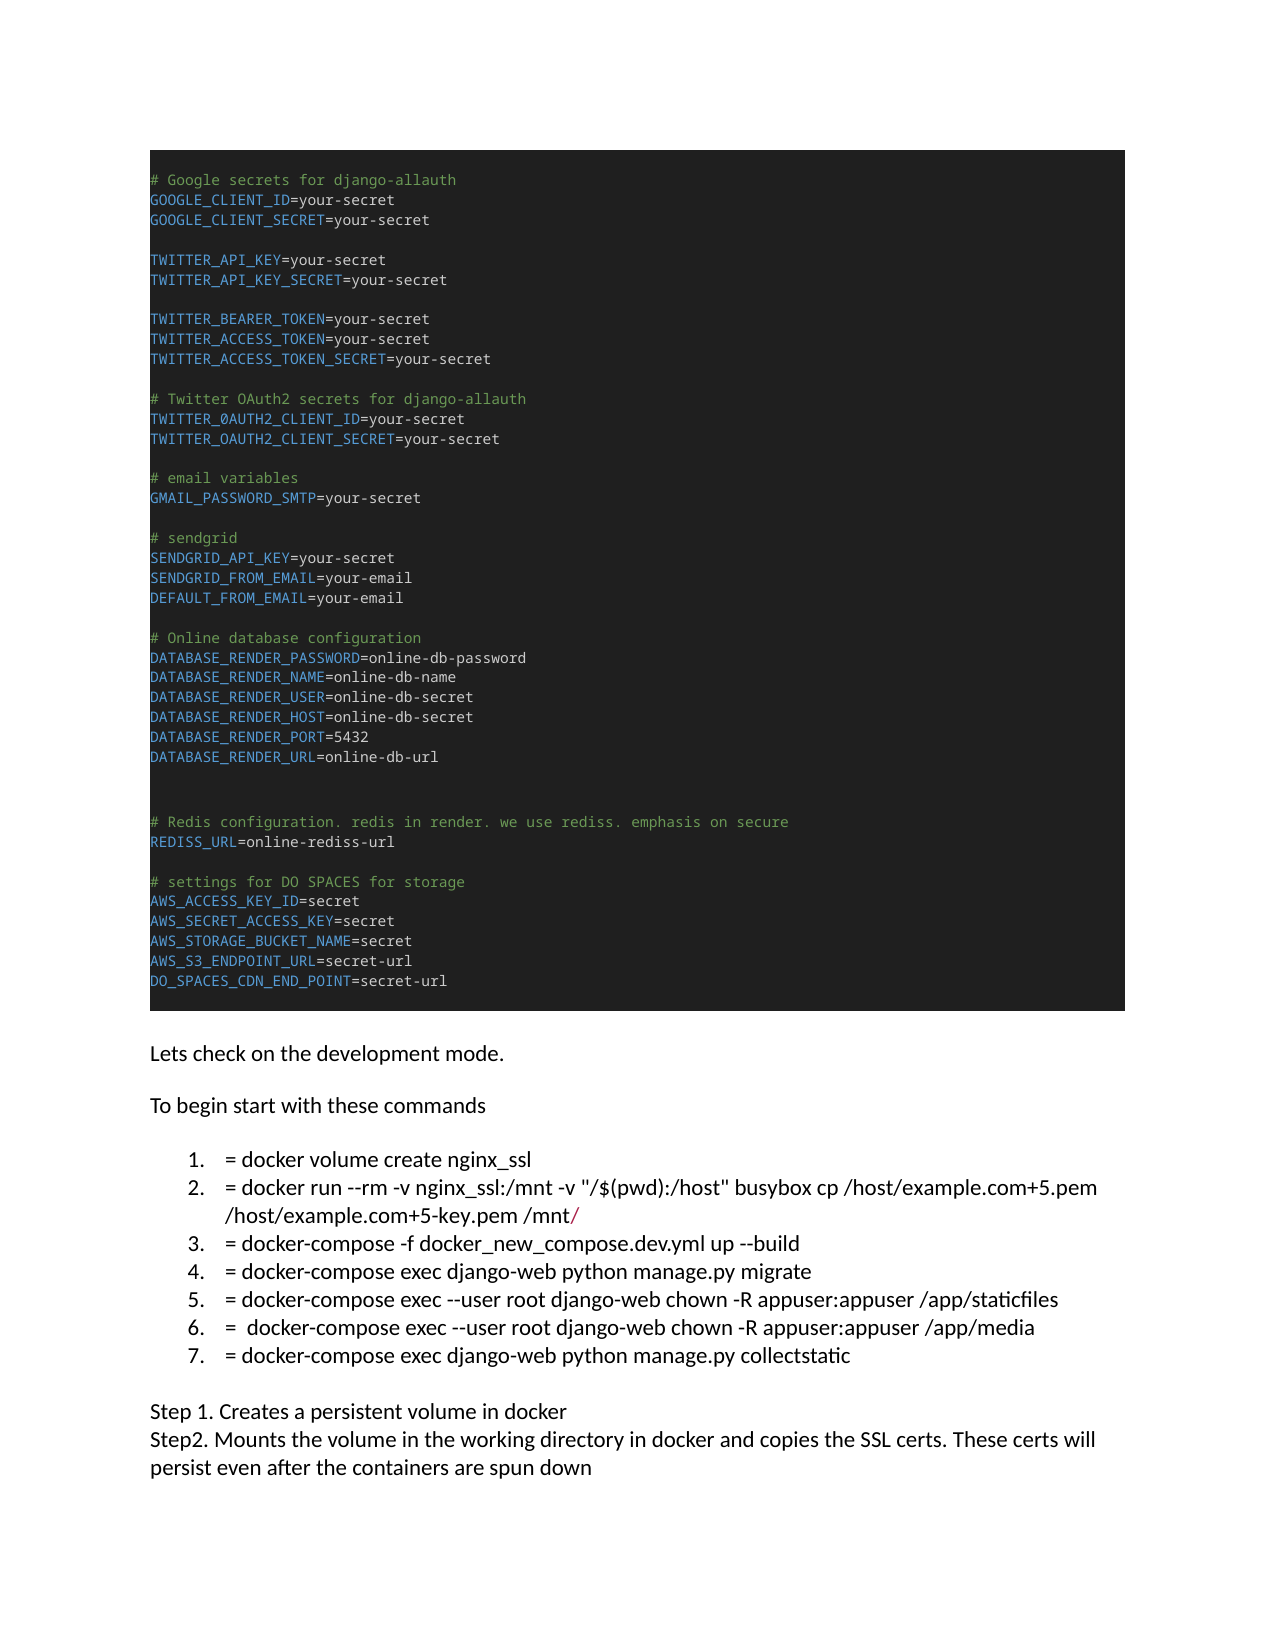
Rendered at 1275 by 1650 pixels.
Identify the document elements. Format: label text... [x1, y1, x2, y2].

text Lets check on the development mode. [150, 1039, 1125, 1067]
text GOOGLE_CLIENT_ID=your-secret [150, 190, 1125, 210]
list = docker volume create nginx_ssl [187, 1145, 1125, 1173]
text REDISS_URL=online-rediss-url [150, 832, 1125, 851]
list = docker-compose exec django-web python manage.py collectstatic [187, 1341, 1125, 1369]
text DATABASE_RENDER_URL=online-db-url [150, 747, 1125, 767]
text Step 1. Creates a persistent volume in docker [150, 1397, 1125, 1425]
text GMAIL_PASSWORD_SMTP=your-secret [150, 488, 1125, 508]
list = docker-compose exec --user root django-web chown -R appuser:appuser /app/media [187, 1313, 1125, 1341]
text DEFAULT_FROM_EMAIL=your-email [150, 588, 1125, 608]
text Step2. Mounts the volume in the working directory in docker and copies the SSL certs. These certs will persist even after the containers are spun down [150, 1425, 1125, 1481]
text To begin start with these commands [150, 1092, 1125, 1120]
list = docker-compose -f docker_new_compose.dev.yml up --build [187, 1229, 1125, 1257]
text TWITTER_BEARER_TOKEN=your-secret [150, 309, 1125, 329]
text DATABASE_RENDER_USER=online-db-secret [150, 687, 1125, 707]
text DATABASE_RENDER_NAME=online-db-name [150, 667, 1125, 687]
text # Online database configuration [150, 627, 1125, 647]
text SENDGRID_API_KEY=your-secret [150, 548, 1125, 568]
text TWITTER_API_KEY_SECRET=your-secret [150, 269, 1125, 289]
text TWITTER_ACCESS_TOKEN=your-secret [150, 329, 1125, 349]
text # sendgrid [150, 528, 1125, 548]
list = docker-compose exec django-web python manage.py migrate [187, 1257, 1125, 1285]
text AWS_S3_ENDPOINT_URL=secret-url [150, 951, 1125, 971]
text DATABASE_RENDER_PORT=5432 [150, 727, 1125, 747]
list = docker-compose exec --user root django-web chown -R appuser:appuser /app/staticfiles [187, 1285, 1125, 1313]
text DATABASE_RENDER_PASSWORD=online-db-password [150, 647, 1125, 667]
text AWS_STORAGE_BUCKET_NAME=secret [150, 931, 1125, 951]
text TWITTER_API_KEY=your-secret [150, 249, 1125, 269]
text DATABASE_RENDER_HOST=online-db-secret [150, 707, 1125, 727]
text TWITTER_ACCESS_TOKEN_SECRET=your-secret [150, 349, 1125, 369]
text TWITTER_0AUTH2_CLIENT_ID=your-secret [150, 409, 1125, 428]
text AWS_ACCESS_KEY_ID=secret [150, 891, 1125, 911]
text TWITTER_OAUTH2_CLIENT_SECRET=your-secret [150, 428, 1125, 448]
list = docker run --rm -v nginx_ssl:/mnt -v "/$(pwd):/host" busybox cp /host/example.com+5.pem /host/example.com+5-key.pem /mnt/ [187, 1173, 1125, 1229]
text AWS_SECRET_ACCESS_KEY=secret [150, 911, 1125, 931]
text SENDGRID_FROM_EMAIL=your-email [150, 568, 1125, 588]
text # Redis configuration. redis in render. we use rediss. emphasis on secure [150, 812, 1125, 832]
text GOOGLE_CLIENT_SECRET=your-secret [150, 210, 1125, 229]
text # Twitter OAuth2 secrets for django-allauth [150, 389, 1125, 409]
text # Google secrets for django-allauth [150, 170, 1125, 190]
text # settings for DO SPACES for storage [150, 871, 1125, 891]
text DO_SPACES_CDN_END_POINT=secret-url [150, 971, 1125, 991]
text # email variables [150, 468, 1125, 488]
